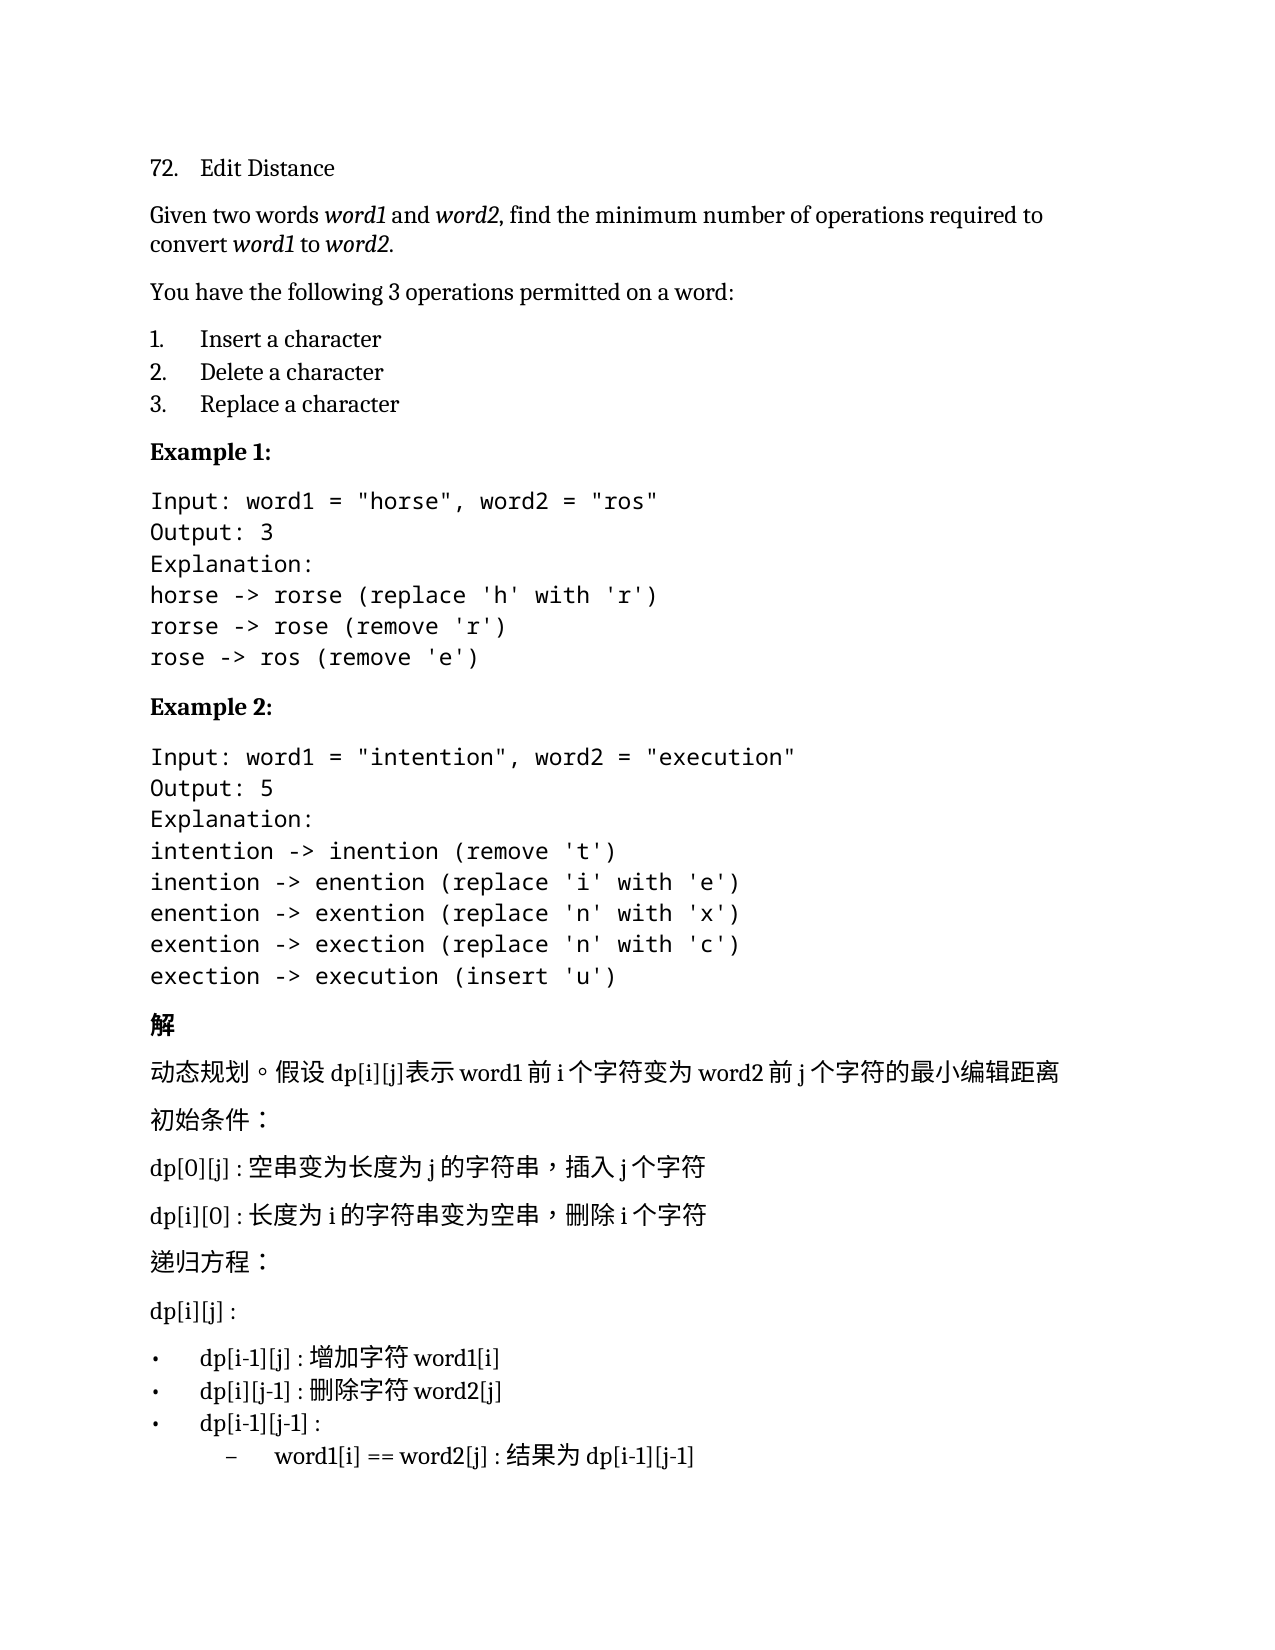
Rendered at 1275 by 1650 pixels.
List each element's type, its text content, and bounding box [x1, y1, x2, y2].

text Example 1: [150, 437, 1125, 466]
text 动态规划。假设 dp[i][j]表示word1前i个字符变为word2前j个字符的最小编辑距离 [150, 1059, 1125, 1088]
list dp[i][j-1] : 删除字符word2[j] [150, 1377, 1125, 1405]
list Insert a character [150, 325, 1125, 354]
text 递归方程： [150, 1249, 1125, 1278]
list word1[i] == word2[j] : 结果为dp[i-1][j-1] [225, 1442, 1125, 1470]
text Input: word1 = "intention", word2 = "execution" Output: 5 Explanation: intention -> inention (remove 't') inention -> enention (replace 'i' with 'e') enention -> exention (replace 'n' with 'x') exention -> exection (replace 'n' with 'c') exection -> execution (insert 'u') [150, 741, 1125, 991]
text You have the following 3 operations permitted on a word: [150, 277, 1125, 306]
list Delete a character [150, 357, 1125, 386]
text Input: word1 = "horse", word2 = "ros" Output: 3 Explanation: horse -> rorse (replace 'h' with 'r') rorse -> rose (remove 'r') rose -> ros (remove 'e') [150, 485, 1125, 672]
list Replace a character [150, 390, 1125, 419]
text dp[i][j] : [150, 1297, 1125, 1325]
text dp[i][0] : 长度为i的字符串变为空串，删除i个字符 [150, 1202, 1125, 1230]
list dp[i-1][j] : 增加字符word1[i] [150, 1344, 1125, 1373]
text Example 2: [150, 693, 1125, 722]
text 解 [150, 1012, 1125, 1040]
text Given two words word1 and word2, find the minimum number of operations required to convert word1 to word2. [150, 201, 1125, 259]
list Edit Distance [150, 154, 1125, 182]
text 初始条件： [150, 1107, 1125, 1135]
text dp[0][j] : 空串变为长度为 j 的字符串，插入j个字符 [150, 1154, 1125, 1183]
list dp[i-1][j-1] : [150, 1409, 1125, 1438]
